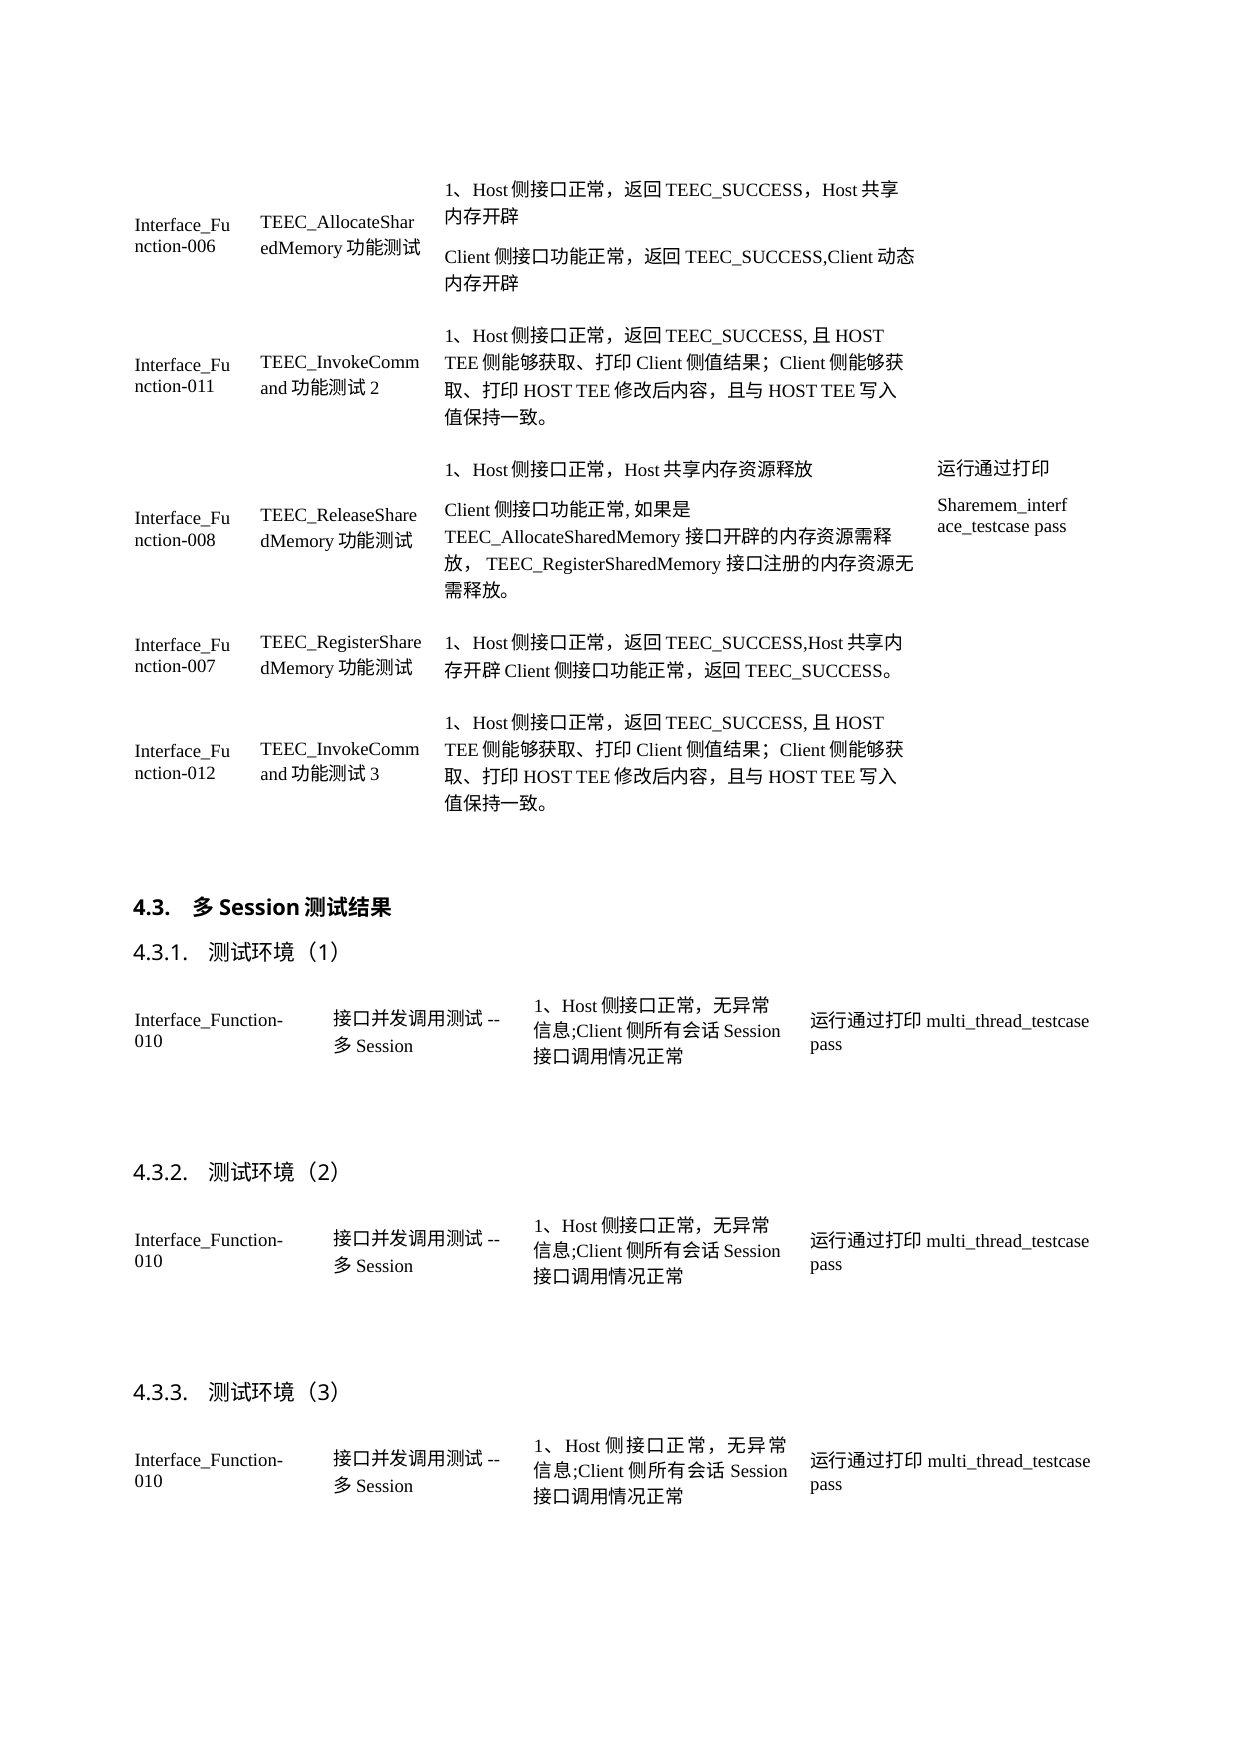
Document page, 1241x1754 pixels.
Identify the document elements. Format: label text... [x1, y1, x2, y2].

subtitle 测试环境（1） [133, 934, 1090, 967]
table_cell TEEC_RegisterSharedMemory功能测试 [249, 616, 433, 695]
table_header 接口并发调用测试 -- 多Session [322, 1420, 522, 1521]
table_header 接口并发调用测试 -- 多Session [322, 1200, 522, 1301]
table_header 接口并发调用测试 -- 多Session [322, 980, 522, 1081]
table_cell 1、Host侧接口正常，返回TEEC_SUCCESS, 且HOST TEE侧能够获取、打印Client侧值结果；Client侧能够获取、打印HOST TEE修改后内容，且与HOST TEE写入值保持一致。 [433, 695, 926, 829]
subtitle 测试环境（2） [133, 1154, 1090, 1187]
table_header Interface_Function-010 [123, 1200, 322, 1301]
table_header TEEC_AllocateSharedMemory功能测试 [249, 162, 433, 308]
table_cell Interface_Function-012 [123, 695, 249, 829]
table_header Interface_Function-006 [123, 162, 249, 308]
table_header Interface_Function-010 [123, 1420, 322, 1521]
table_cell 1、Host侧接口正常，返回TEEC_SUCCESS,Host共享内存开辟Client侧接口功能正常，返回TEEC_SUCCESS。 [433, 616, 926, 695]
table_cell 1、Host侧接口正常，返回TEEC_SUCCESS, 且HOST TEE侧能够获取、打印Client侧值结果；Client侧能够获取、打印HOST TEE修改后内容，且与HOST TEE写入值保持一致。 [433, 308, 926, 442]
subtitle 多Session测试结果 [133, 889, 1090, 922]
table_header 1、Host侧接口正常，无异常信息;Client侧所有会话Session 接口调用情况正常 [522, 980, 799, 1081]
table_header 运行通过打印 Sharemem_interface_testcase pass [926, 162, 1080, 829]
table_cell TEEC_ReleaseSharedMemory功能测试 [249, 442, 433, 616]
table_header 运行通过打印multi_thread_testcase pass [799, 1200, 1102, 1301]
table_header Interface_Function-010 [123, 980, 322, 1081]
table_cell TEEC_InvokeCommand功能测试3 [249, 695, 433, 829]
table_cell TEEC_InvokeCommand功能测试2 [249, 308, 433, 442]
table_header 运行通过打印multi_thread_testcase pass [799, 980, 1102, 1081]
table_cell Interface_Function-007 [123, 616, 249, 695]
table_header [522, 1200, 799, 1301]
table_cell Interface_Function-011 [123, 308, 249, 442]
subtitle 测试环境（3） [133, 1374, 1090, 1407]
table_header 运行通过打印multi_thread_testcase pass [799, 1420, 1102, 1521]
table_cell Interface_Function-008 [123, 442, 249, 616]
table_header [522, 1420, 799, 1521]
table_cell 1、Host侧接口正常，Host共享内存资源释放 Client侧接口功能正常, 如果是 TEEC_AllocateSharedMemory 接口开辟的内存资源需释放， TEEC_RegisterSharedMemory 接口注册的内存资源无需释放。 [433, 442, 926, 616]
table_header 1、Host侧接口正常，返回TEEC_SUCCESS，Host共享内存开辟 Client侧接口功能正常，返回TEEC_SUCCESS,Client动态内存开辟 [433, 162, 926, 308]
